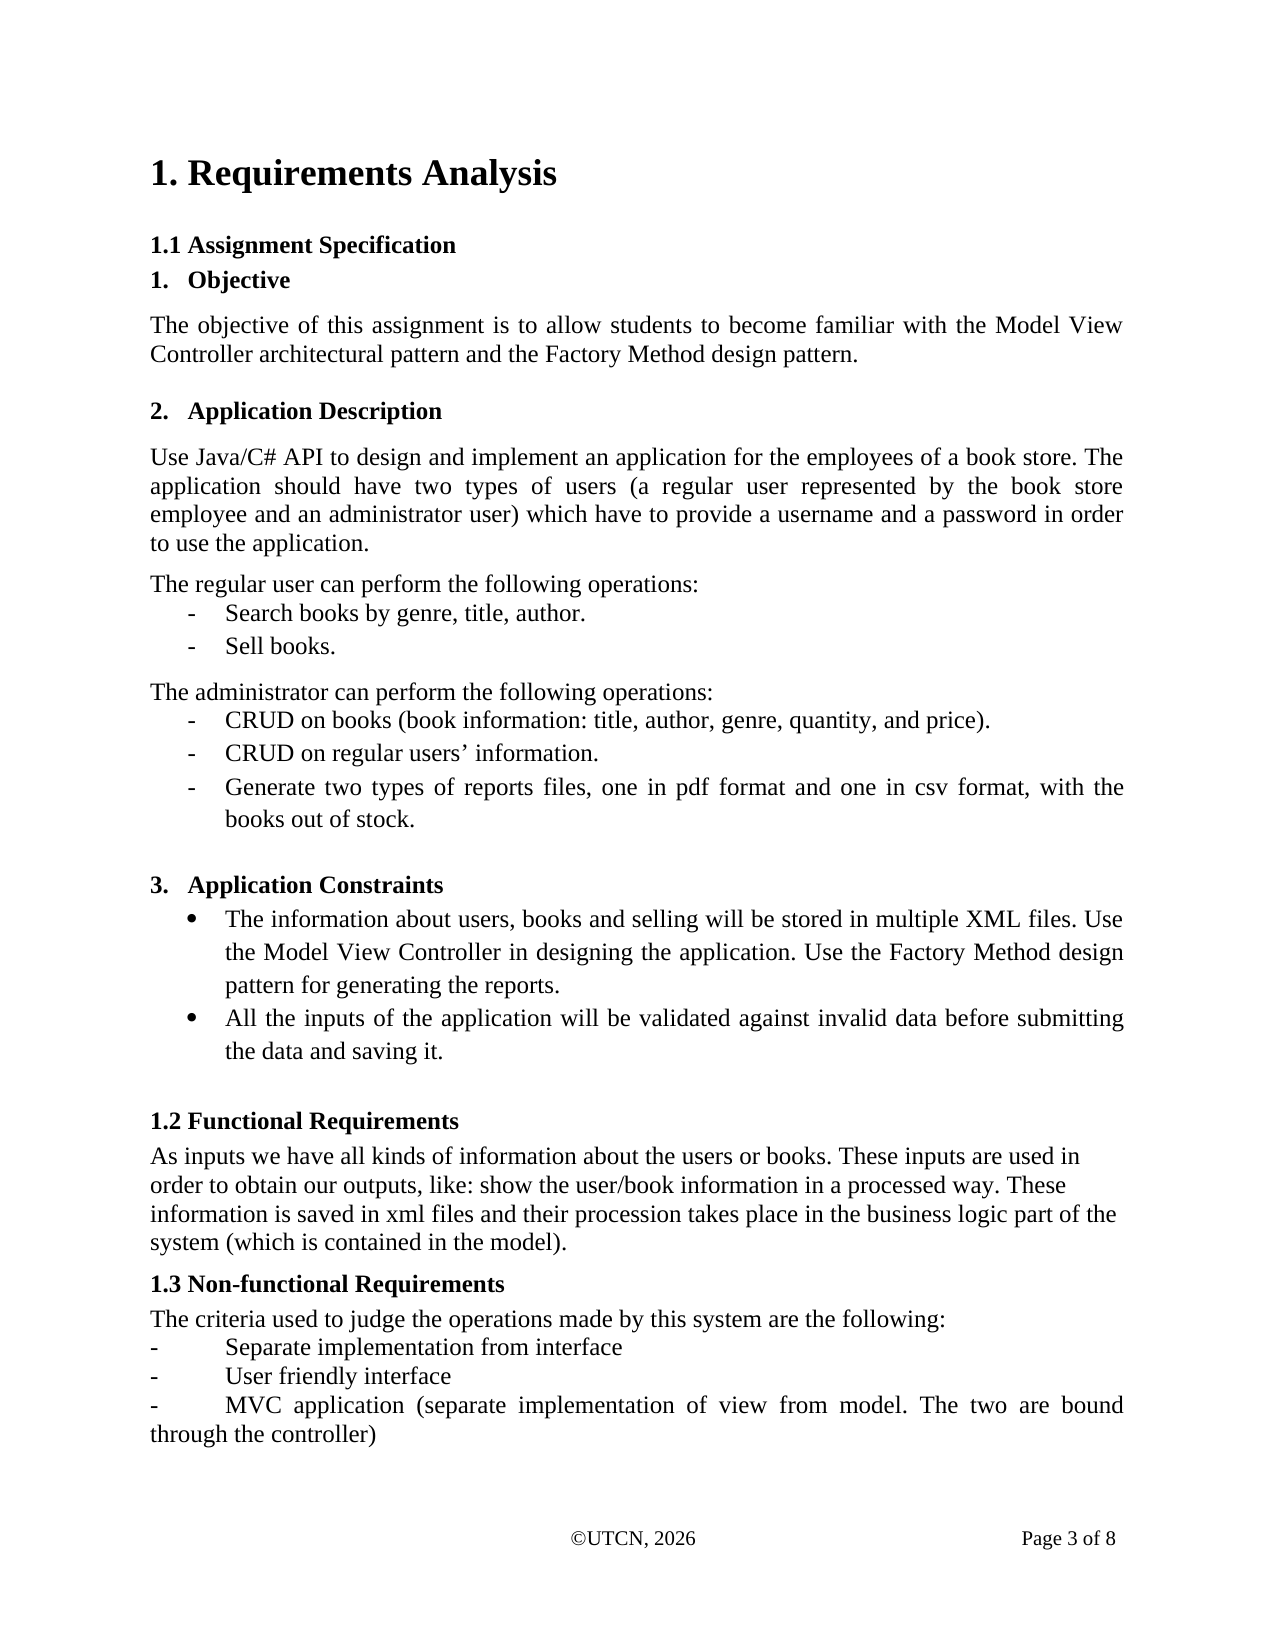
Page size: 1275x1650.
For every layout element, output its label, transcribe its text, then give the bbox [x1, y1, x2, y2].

list The information about users, books and selling will be stored in multiple XML files. Use the Model View Controller in designing the application. Use the Factory Method design pattern for generating the reports. [187, 904, 1125, 998]
list CRUD on books (book information: title, author, genre, quantity, and price). [187, 706, 1125, 734]
text The regular user can perform the following operations: [150, 569, 1125, 598]
text The criteria used to judge the operations made by this system are the following: [150, 1304, 1125, 1332]
text The objective of this assignment is to allow students to become familiar with the Model View Controller architectural pattern and the Factory Method design pattern. [150, 310, 1125, 368]
text Use Java/C# API to design and implement an application for the employees of a book store. The application should have two types of users (a regular user represented by the book store employee and an administrator user) which have to provide a username and a password in order to use the application. [150, 442, 1125, 557]
list Sell books. [187, 631, 1125, 660]
text - MVC application (separate implementation of view from model. The two are bound through the controller) [150, 1390, 1125, 1447]
list CRUD on regular users’ information. [187, 738, 1125, 767]
list Objective [150, 265, 1125, 293]
list Generate two types of reports files, one in pdf format and one in csv format, with the books out of stock. [187, 772, 1125, 833]
list Application Constraints [150, 871, 1125, 899]
subtitle Functional Requirements [150, 1106, 1125, 1135]
text - Separate implementation from interface [150, 1332, 1125, 1361]
list All the inputs of the application will be validated against invalid data before submitting the data and saving it. [187, 1003, 1125, 1064]
text - User friendly interface [150, 1361, 1125, 1390]
text As inputs we have all kinds of information about the users or books. These inputs are used in order to obtain our outputs, like: show the user/book information in a processed way. These information is saved in xml files and their procession takes place in the business logic part of the system (which is contained in the model). [150, 1141, 1125, 1256]
list Search books by genre, title, author. [187, 598, 1125, 627]
title 1. Requirements Analysis [150, 150, 1125, 193]
subtitle Assignment Specification [150, 230, 1125, 258]
subtitle Non-functional Requirements [150, 1269, 1125, 1297]
text The administrator can perform the following operations: [150, 677, 1125, 706]
list Application Description [150, 396, 1125, 425]
